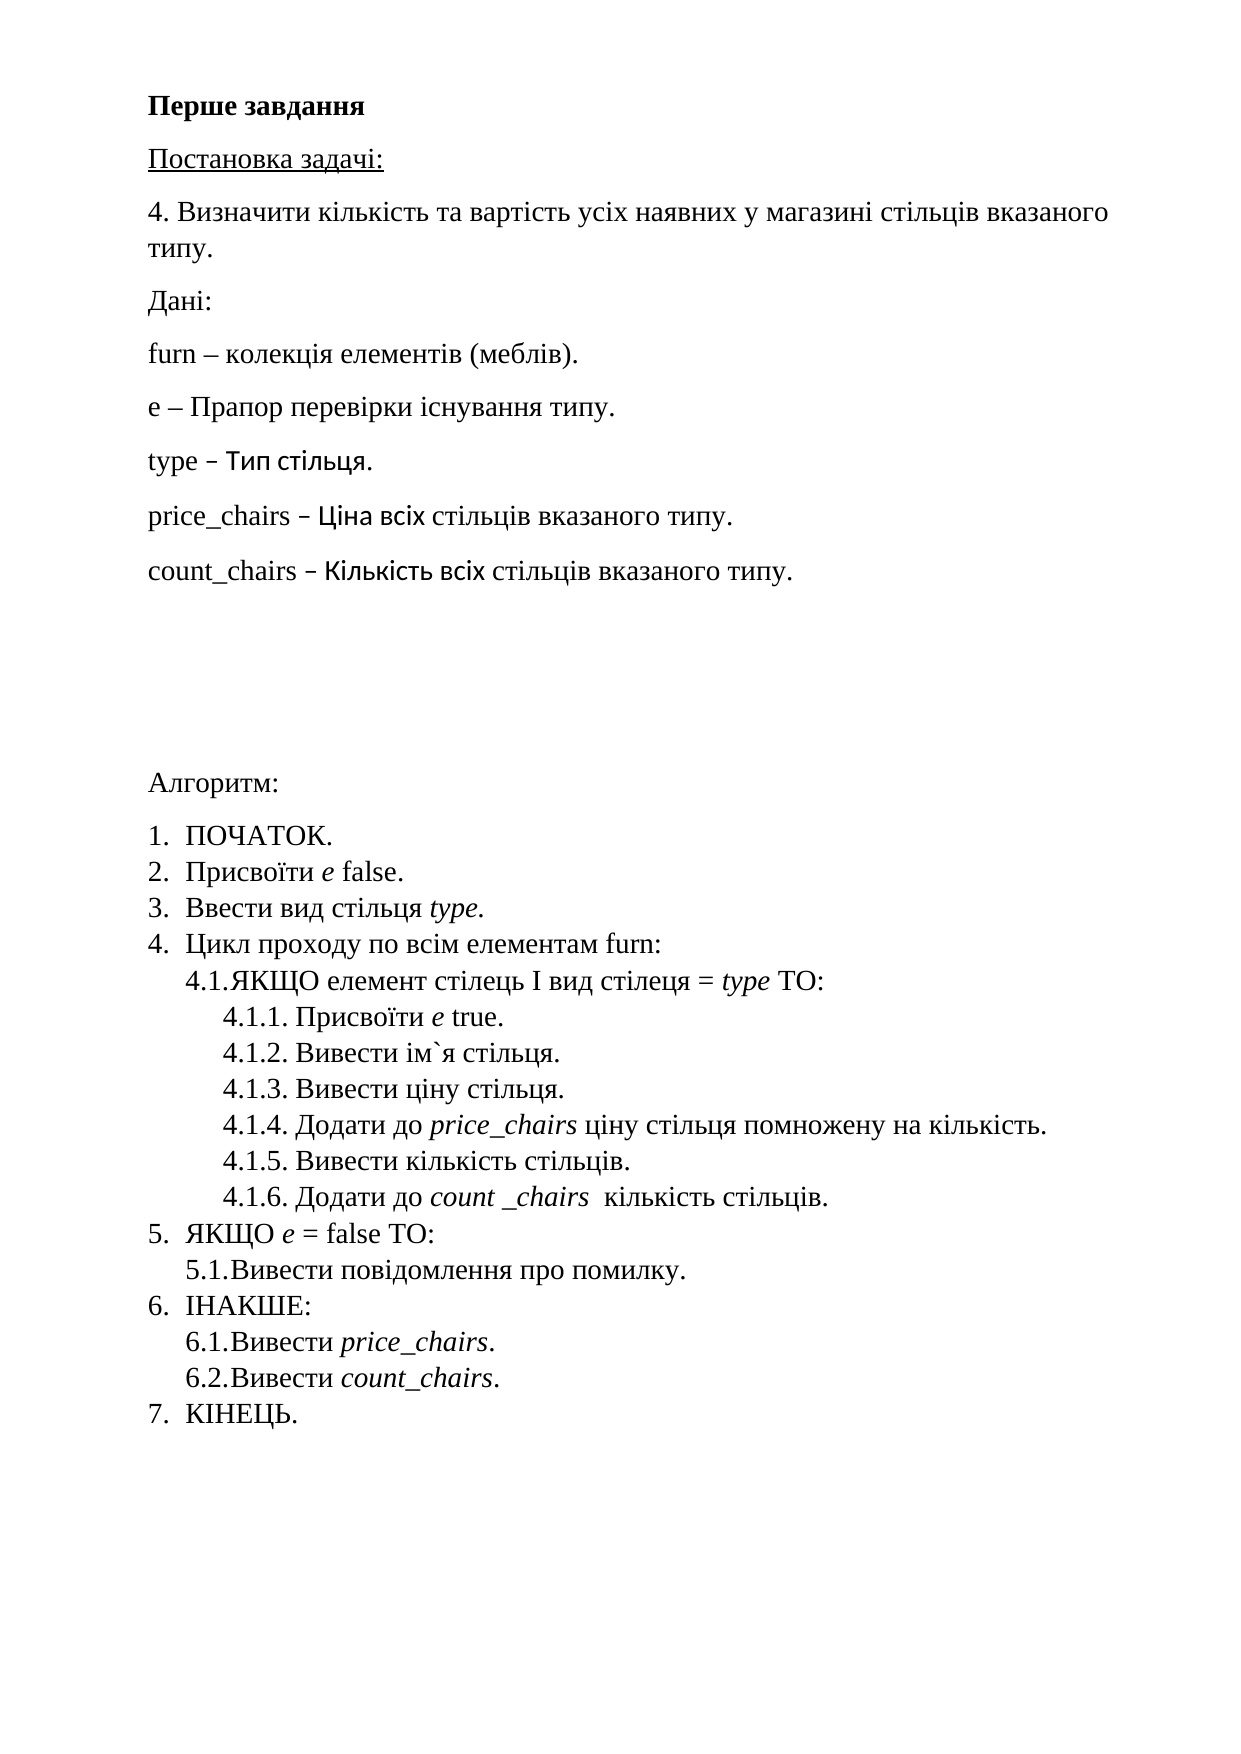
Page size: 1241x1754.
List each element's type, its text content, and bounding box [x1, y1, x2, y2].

list Ввести вид стільця type. [148, 890, 1152, 924]
text 4. Визначити кількість та вартість усіх наявних у магазині стільців вказаного типу. [148, 194, 1152, 264]
list ЯКЩО e = false ТО: [148, 1216, 1152, 1249]
list Вивести price_chairs. [185, 1324, 1152, 1358]
list ЯКЩО елемент стілець І вид стілеця = type ТО: [185, 963, 1152, 996]
list КІНЕЦЬ. [148, 1396, 1152, 1430]
text Алгоритм: [148, 765, 1152, 799]
text e – Прапор перевірки існування типу. [148, 389, 1152, 422]
list Цикл проходу по всім елементам furn: [148, 927, 1152, 960]
list ПОЧАТОК. [148, 818, 1152, 852]
list Вивести повідомлення про помилку. [185, 1252, 1152, 1285]
text Постановка задачі: [148, 141, 1152, 175]
list ІНАКШЕ: [148, 1288, 1152, 1322]
list Вивести count_chairs. [185, 1360, 1152, 1394]
list Вивести кількість стільців. [223, 1143, 1152, 1177]
text furn – колекція елементів (меблів). [148, 336, 1152, 369]
text Перше завдання [148, 88, 1152, 122]
list Присвоїти e false. [148, 854, 1152, 888]
text Дані: [148, 283, 1152, 317]
list Додати до count _chairs кількість стільців. [223, 1179, 1152, 1213]
text type – Тип стільця. [148, 442, 1152, 477]
text count_chairs – Кількість всіх стільців вказаного типу. [148, 552, 1152, 587]
list Вивести ім`я стільця. [223, 1035, 1152, 1068]
list Вивести ціну стільця. [223, 1071, 1152, 1105]
list Присвоїти e true. [223, 999, 1152, 1032]
text price_chairs – Ціна всіх стільців вказаного типу. [148, 497, 1152, 532]
list Додати до price_chairs ціну стільця помножену на кількість. [223, 1107, 1152, 1141]
